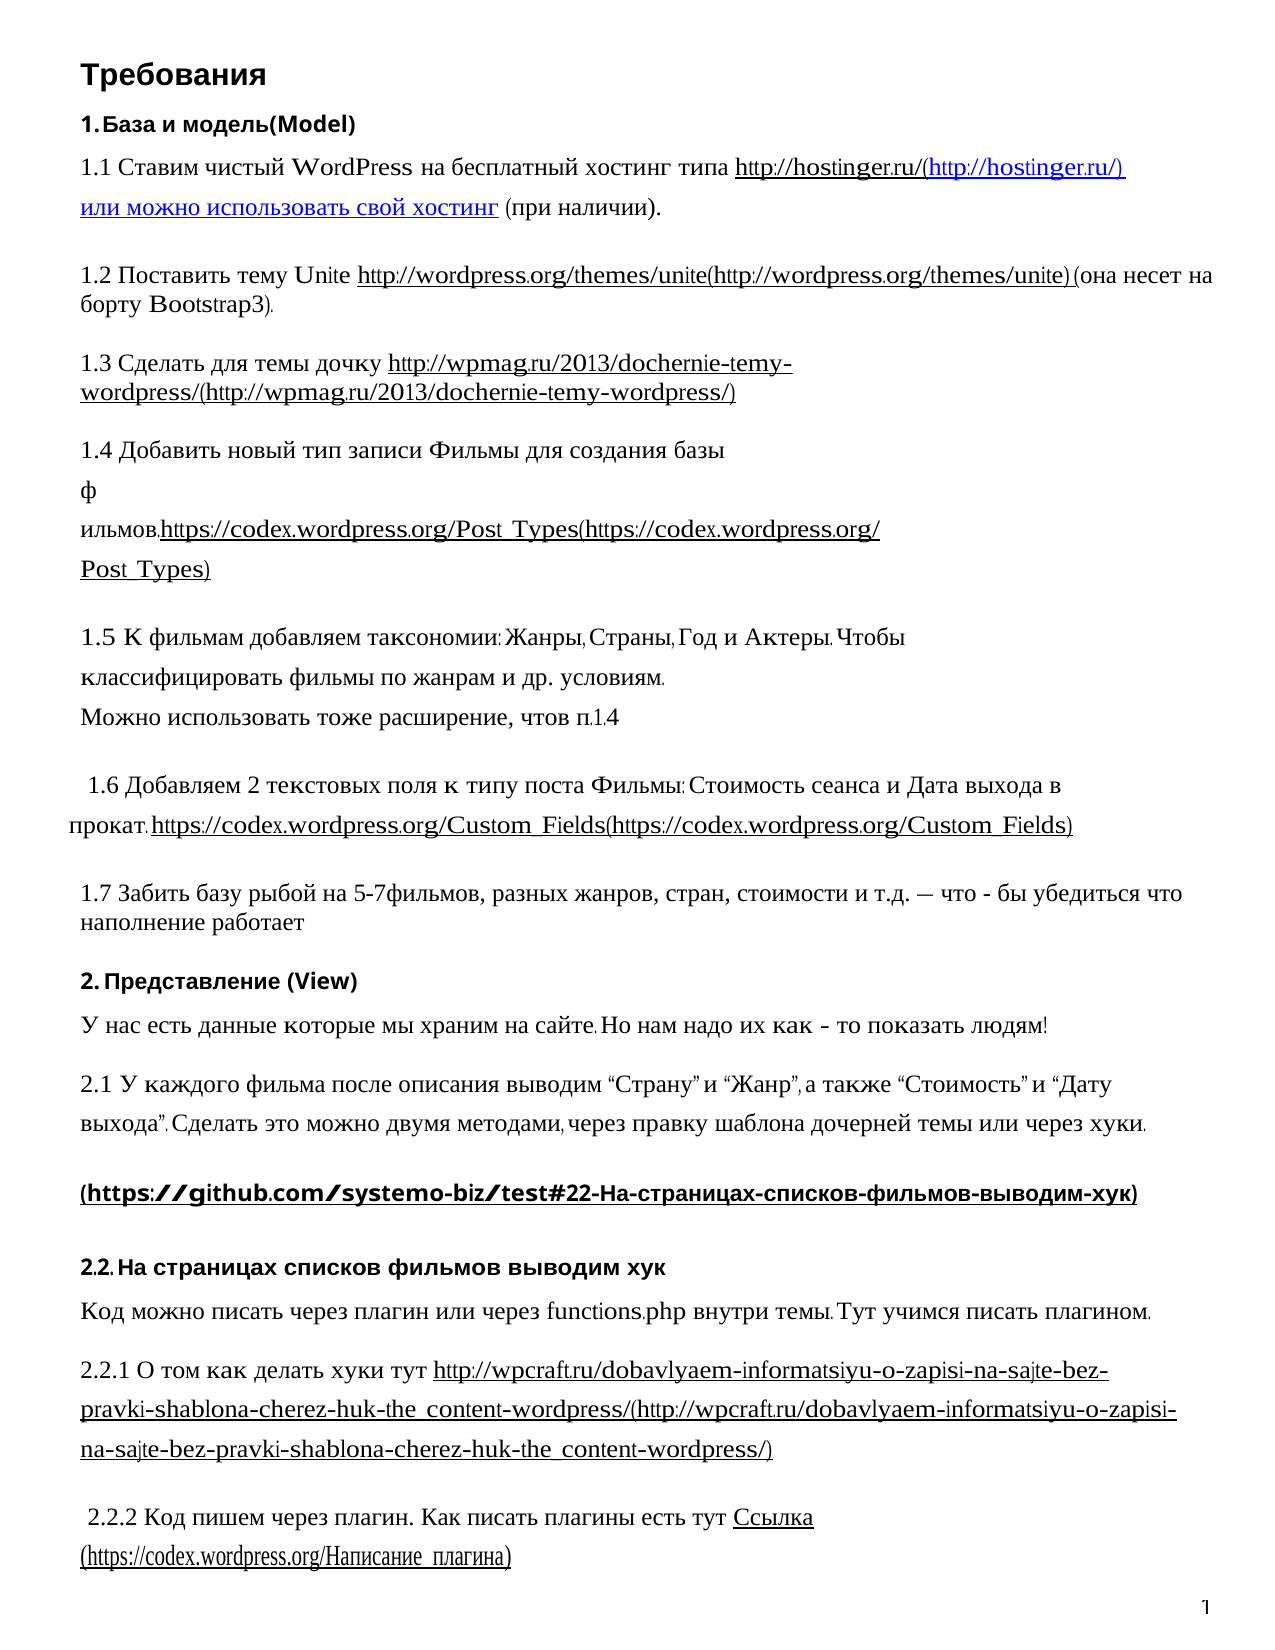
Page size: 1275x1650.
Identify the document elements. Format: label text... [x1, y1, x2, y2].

text 1.1 Ставим чистый WordPress на бесплатный хостинг типа http://hostinger.ru/(http://hostinger.ru/) или можно использовать свой хостинг (при наличии). [80, 152, 1137, 221]
subtitle База и модель(Model) [80, 108, 1233, 139]
subtitle (https://github.com/systemo-biz/test#22-На-страницах-списков-фильмов-выводим-хук) 2.2. На страницах списков фильмов выводим хук [80, 1177, 1181, 1282]
text (https://codex.wordpress.org/Написание_плагина) [80, 1538, 1233, 1571]
text 1.3 Сделать для темы дочку http://wpmag.ru/2013/dochernie-temy-wordpress/(http://wpmag.ru/2013/dochernie-temy-wordpress/) [80, 348, 1233, 405]
text 2.2.1 О том как делать хуки тут http://wpcraft.ru/dobavlyaem-informatsiyu-o-zapisi-na-sajte-bez-pravki-shablona-cherez-huk-the_content-wordpress/(http://wpcraft.ru/dobavlyaem-informatsiyu-o-zapisi-na-sajte-bez-pravki-shablona-cherez-huk-the_content-wordpress/) [80, 1355, 1180, 1463]
text 1.2 Поставить тему Unite http://wordpress.org/themes/unite(http://wordpress.org/themes/unite) (она несет на борту Bootstrap3). [80, 261, 1233, 318]
subtitle Представление (View) [80, 965, 1233, 997]
text 1.4 Добавить новый тип записи Фильмы для создания базы фильмов.https://codex.wordpress.org/Post_Types(https://codex.wordpress.org/Post_Types) [80, 435, 894, 583]
text 1.5 К фильмам добавляем таксономии: Жанры, Страны, Год и Актеры. Чтобы классифицировать фильмы по жанрам и др. условиям. [80, 622, 1109, 691]
text У нас есть данные которые мы храним на сайте. Но нам надо их как - то показать людям! [80, 1010, 1233, 1039]
text 1.7 Забить базу рыбой на 5-7фильмов, разных жанров, стран, стоимости и т.д. – что - бы убедиться что наполнение работает [80, 878, 1233, 936]
text Требования [80, 56, 1233, 92]
text Можно использовать тоже расширение, чтов п.1.4 [80, 702, 1109, 730]
text 1.6 Добавляем 2 текстовых поля к типу поста Фильмы: Стоимость сеанса и Дата выхода в прокат. https://codex.wordpress.org/Custom_Fields(https://codex.wordpress.org/Custom_Fields) [69, 770, 1129, 838]
text Код можно писать через плагин или через functions.php внутри темы. Тут учимся писать плагином. [80, 1296, 1233, 1325]
text 2.2.2 Код пишем через плагин. Как писать плагины есть тут Ссылка [69, 1502, 1233, 1531]
text 2.1 У каждого фильма после описания выводим “Страну” и “Жанр”, а также “Стоимость” и “Дату выхода”. Сделать это можно двумя методами, через правку шаблона дочерней темы или через хуки. [80, 1069, 1178, 1137]
